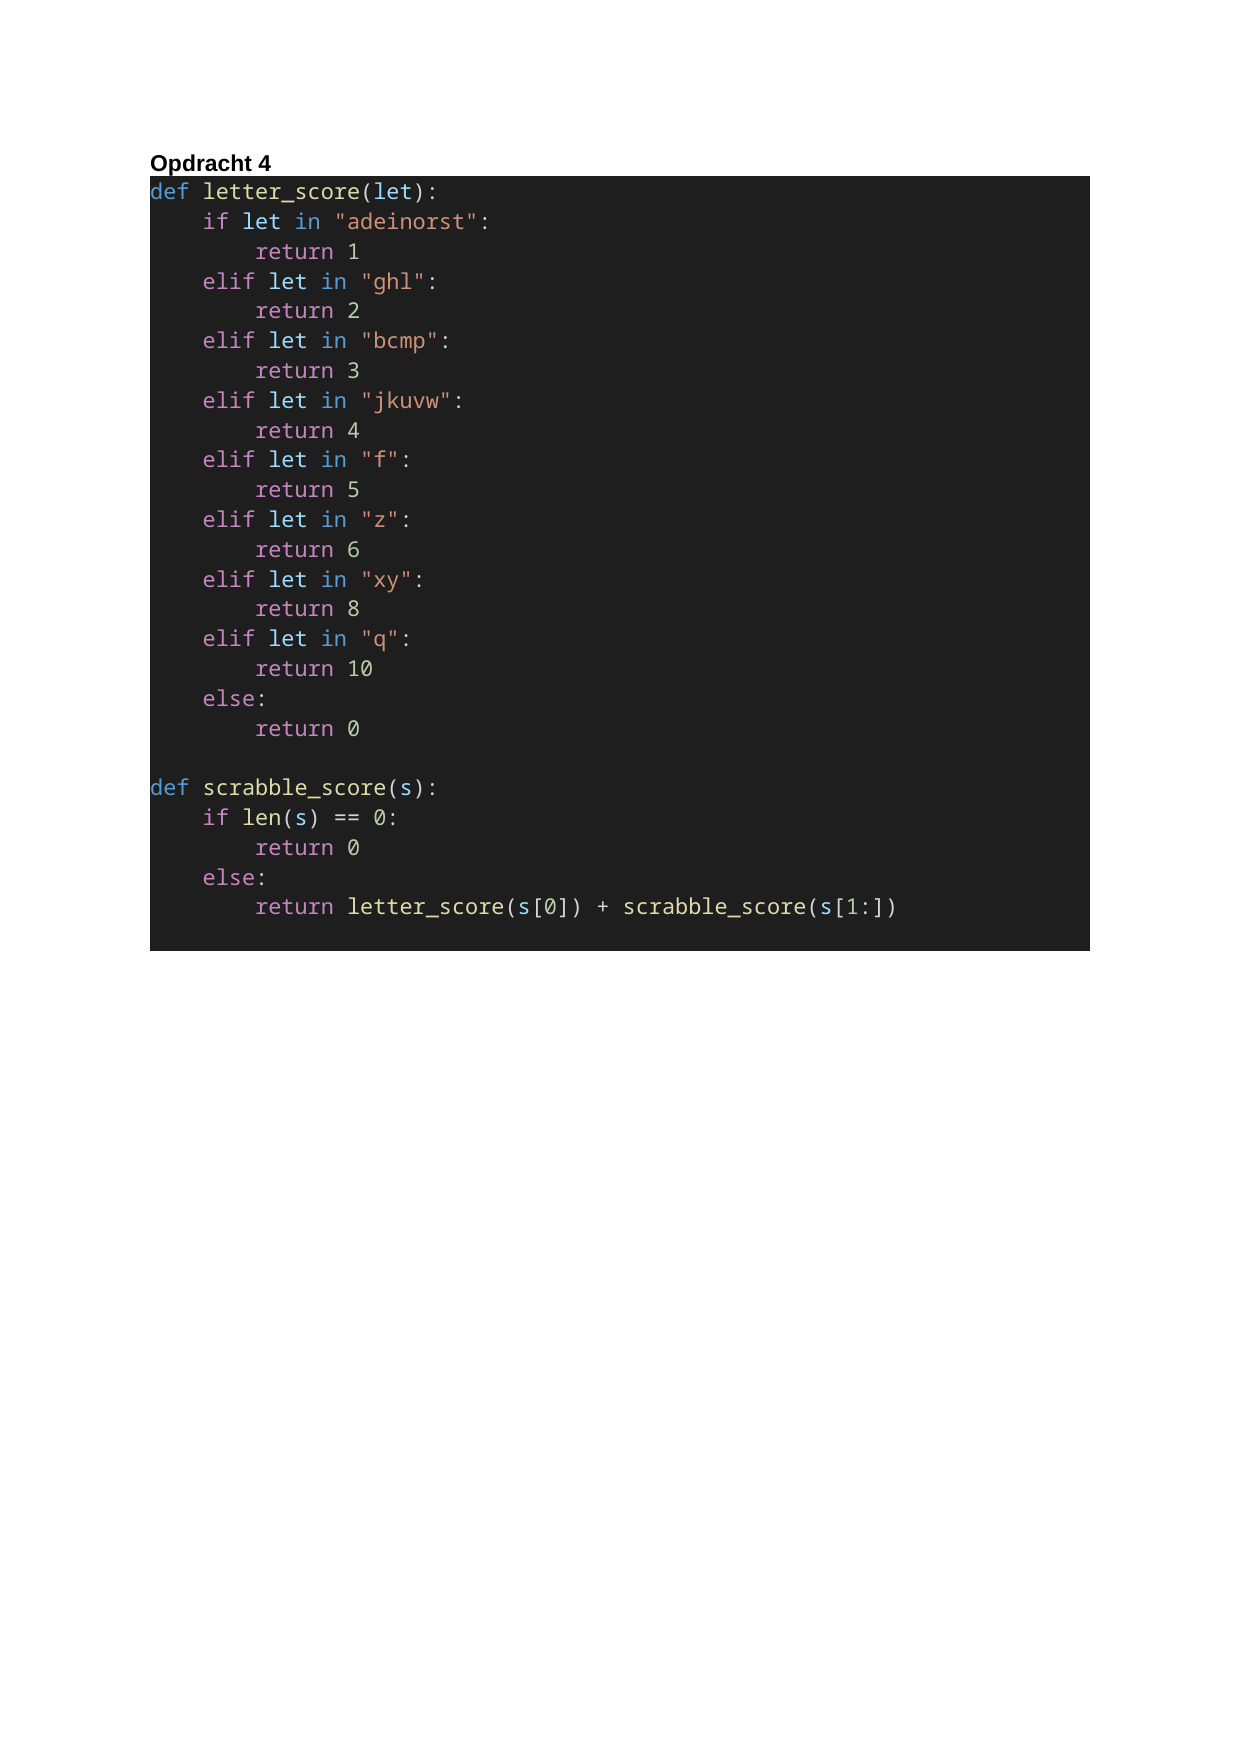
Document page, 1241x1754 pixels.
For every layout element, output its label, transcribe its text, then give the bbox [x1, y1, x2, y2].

text elif let in "xy": [150, 564, 1090, 593]
text Opdracht 4 [150, 150, 1090, 176]
text if let in "adeinorst": [150, 206, 1090, 236]
text elif let in "ghl": [150, 266, 1090, 296]
text def letter_score(let): [150, 176, 1090, 206]
text return 0 [150, 713, 1090, 742]
text return 0 [150, 832, 1090, 862]
text return 2 [150, 296, 1090, 325]
text else: [150, 683, 1090, 713]
text elif let in "jkuvw": [150, 385, 1090, 415]
text def scrabble_score(s): [150, 772, 1090, 802]
text return letter_score(s[0]) + scrabble_score(s[1:]) [150, 891, 1090, 921]
text return 5 [150, 474, 1090, 504]
text return 8 [150, 593, 1090, 623]
text elif let in "z": [150, 504, 1090, 534]
text elif let in "f": [150, 444, 1090, 474]
text else: [150, 862, 1090, 891]
text elif let in "q": [150, 623, 1090, 653]
text elif let in "bcmp": [150, 325, 1090, 355]
text return 10 [150, 653, 1090, 683]
text return 3 [150, 355, 1090, 385]
text return 4 [150, 415, 1090, 444]
text return 1 [150, 236, 1090, 266]
text if len(s) == 0: [150, 802, 1090, 832]
text return 6 [150, 534, 1090, 564]
